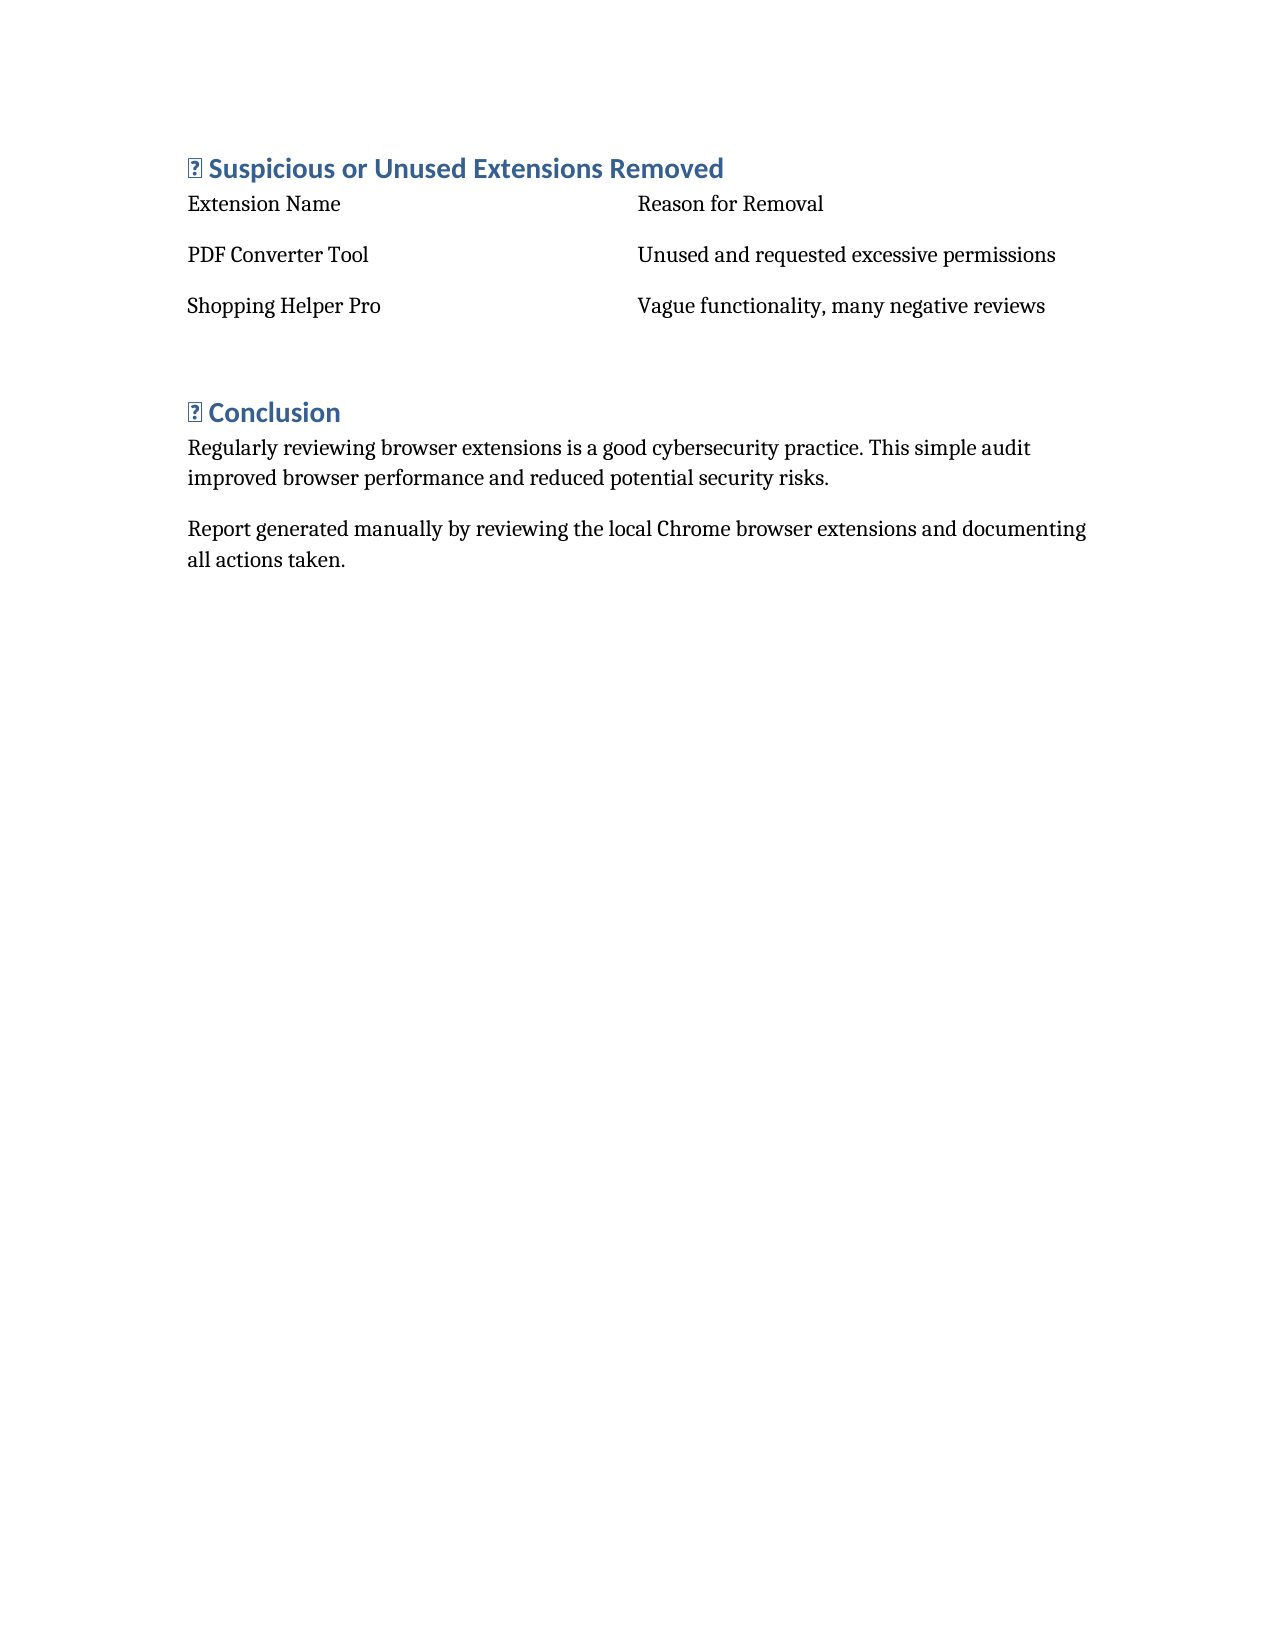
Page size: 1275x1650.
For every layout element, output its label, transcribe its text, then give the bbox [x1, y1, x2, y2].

text Report generated manually by reviewing the local Chrome browser extensions and documenting all actions taken. [187, 516, 1087, 573]
table_cell Unused and requested excessive permissions [626, 242, 1076, 293]
table_cell PDF Converter Tool [176, 242, 626, 293]
subtitle 🧹 Suspicious or Unused Extensions Removed [187, 150, 1087, 186]
table_cell Shopping Helper Pro [176, 293, 626, 344]
text Regularly reviewing browser extensions is a good cybersecurity practice. This simple audit improved browser performance and reduced potential security risks. [187, 435, 1087, 492]
table_header Extension Name [176, 191, 626, 242]
table_cell Vague functionality, many negative reviews [626, 293, 1076, 344]
subtitle ✅ Conclusion [187, 394, 1087, 430]
table_header Reason for Removal [626, 191, 1076, 242]
